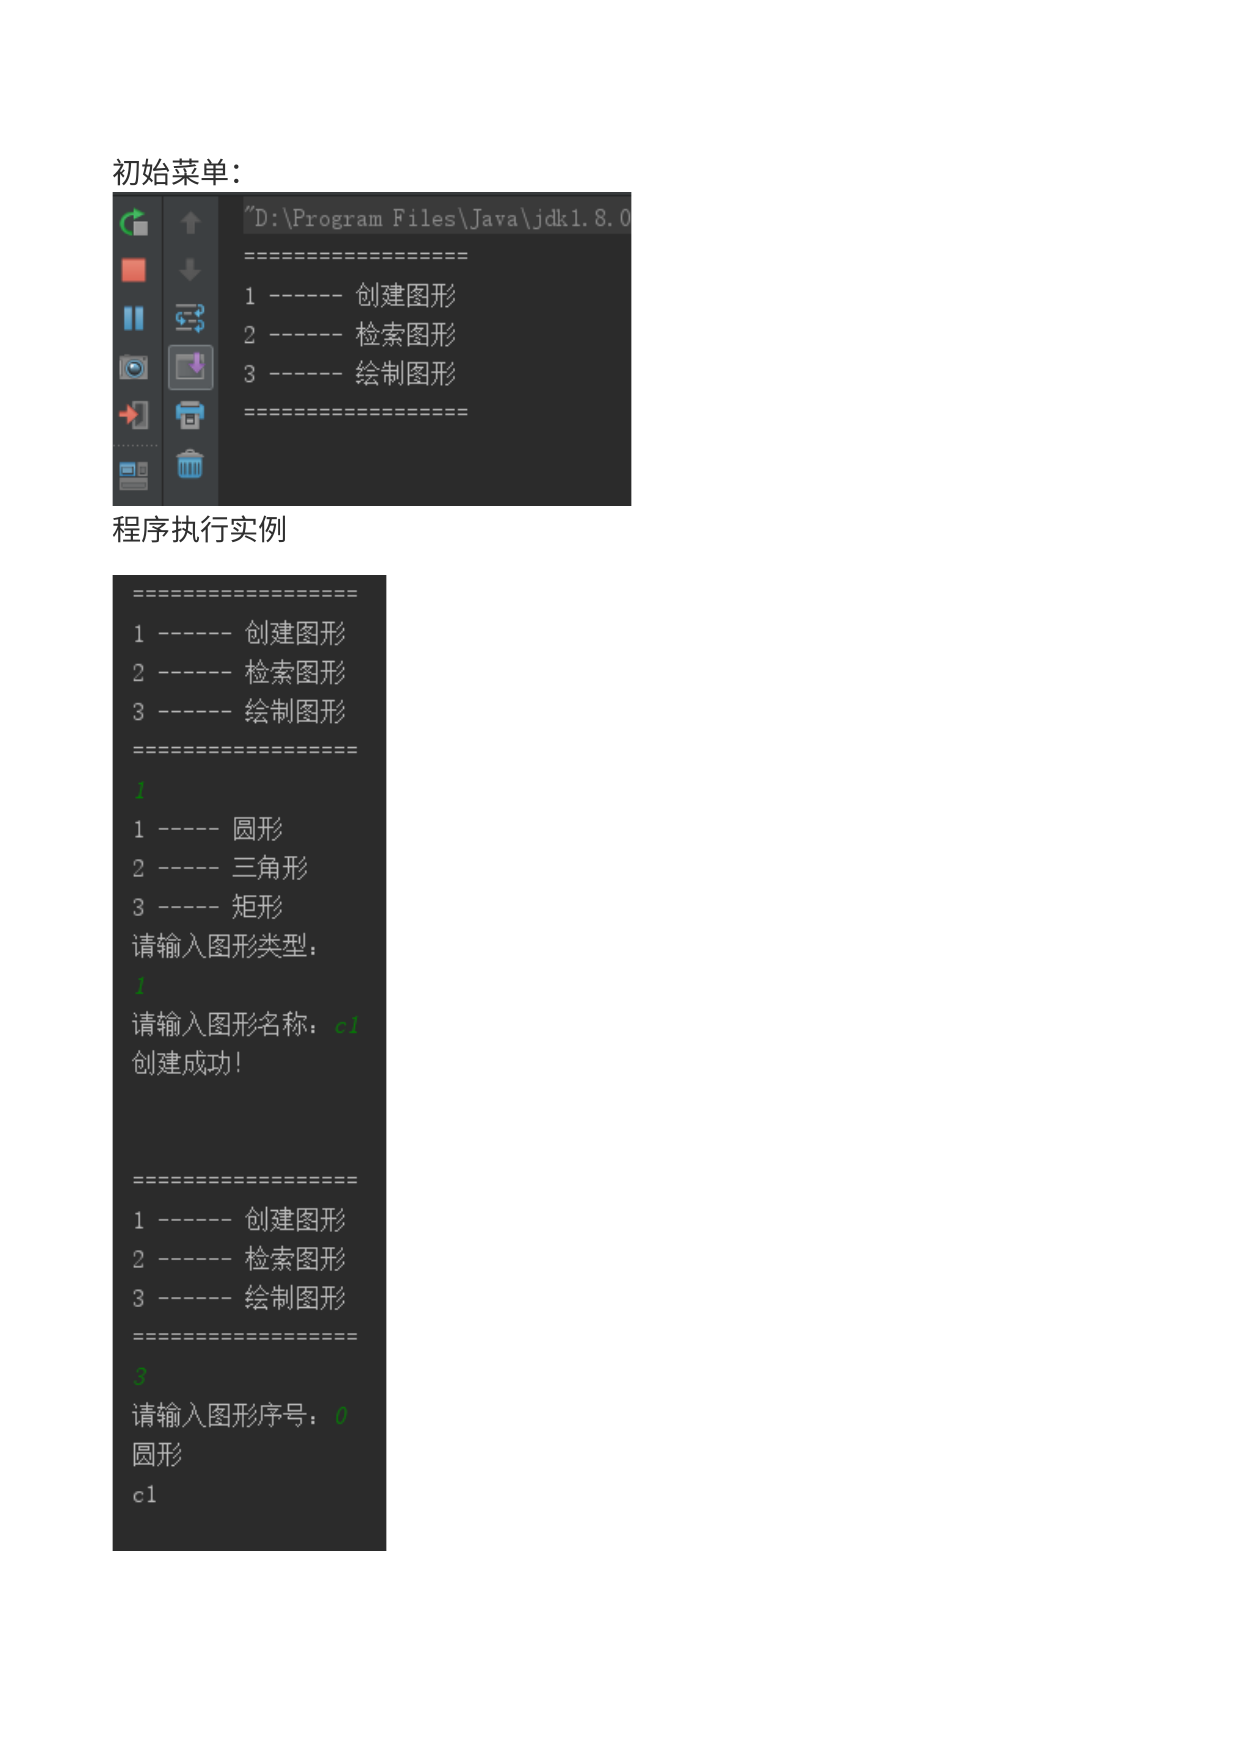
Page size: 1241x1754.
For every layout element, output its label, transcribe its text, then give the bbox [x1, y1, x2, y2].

picture [112, 192, 632, 506]
picture [112, 575, 387, 1551]
